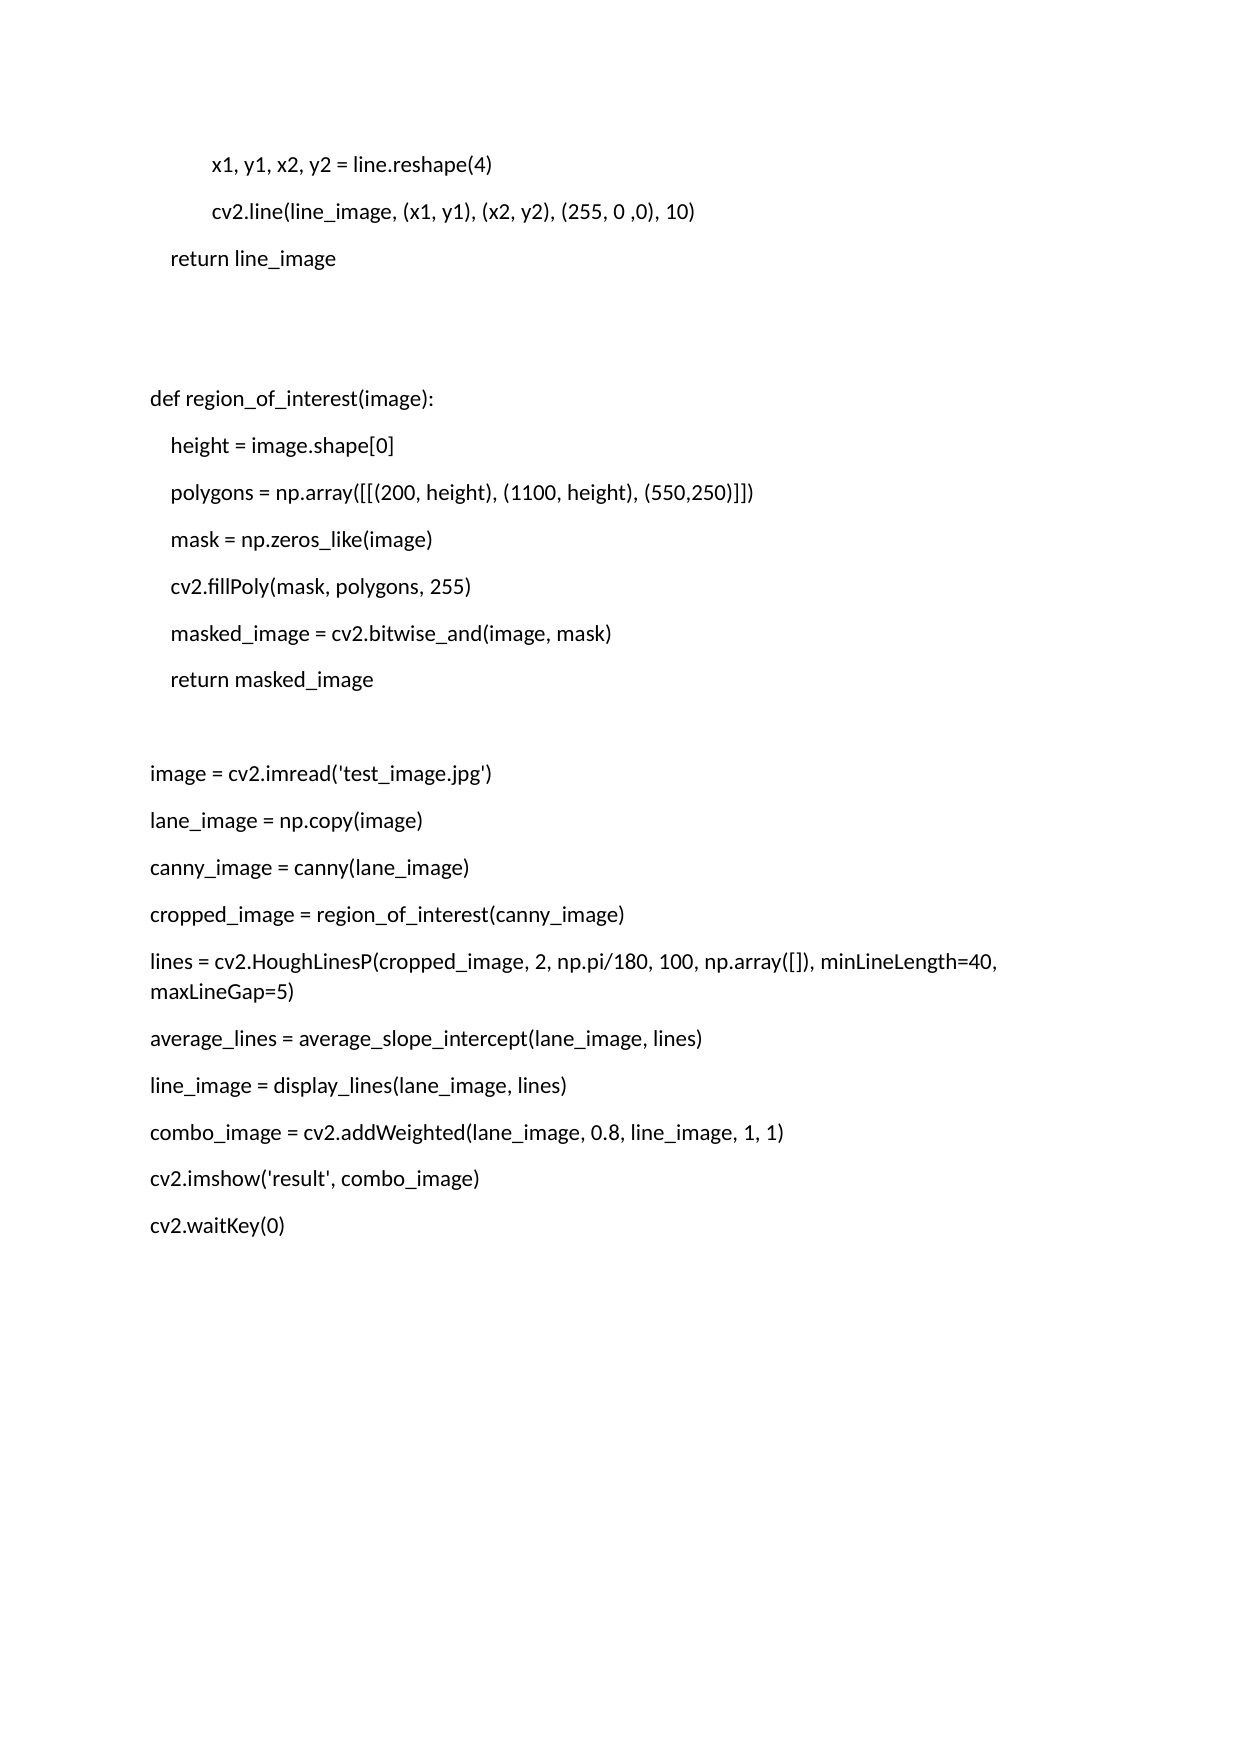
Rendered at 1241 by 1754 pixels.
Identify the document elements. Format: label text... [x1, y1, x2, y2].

text lines = cv2.HoughLinesP(cropped_image, 2, np.pi/180, 100, np.array([]), minLineLength=40, maxLineGap=5) [150, 947, 1090, 1005]
text return masked_image [150, 666, 1090, 694]
text line_image = display_lines(lane_image, lines) [150, 1071, 1090, 1099]
text polygons = np.array([[(200, height), (1100, height), (550,250)]]) [150, 478, 1090, 506]
text height = image.shape[0] [150, 431, 1090, 459]
text cv2.imshow('result', combo_image) [150, 1164, 1090, 1193]
text image = cv2.imread('test_image.jpg') [150, 759, 1090, 787]
text x1, y1, x2, y2 = line.reshape(4) [150, 150, 1090, 178]
text masked_image = cv2.bitwise_and(image, mask) [150, 619, 1090, 647]
text average_lines = average_slope_intercept(lane_image, lines) [150, 1024, 1090, 1052]
text mask = np.zeros_like(image) [150, 525, 1090, 553]
text lane_image = np.copy(image) [150, 806, 1090, 834]
text cropped_image = region_of_interest(canny_image) [150, 900, 1090, 928]
text cv2.fillPoly(mask, polygons, 255) [150, 572, 1090, 600]
text canny_image = canny(lane_image) [150, 853, 1090, 881]
text combo_image = cv2.addWeighted(lane_image, 0.8, line_image, 1, 1) [150, 1118, 1090, 1146]
text cv2.line(line_image, (x1, y1), (x2, y2), (255, 0 ,0), 10) [150, 197, 1090, 225]
text return line_image [150, 244, 1090, 272]
text cv2.waitKey(0) [150, 1211, 1090, 1239]
text def region_of_interest(image): [150, 384, 1090, 412]
